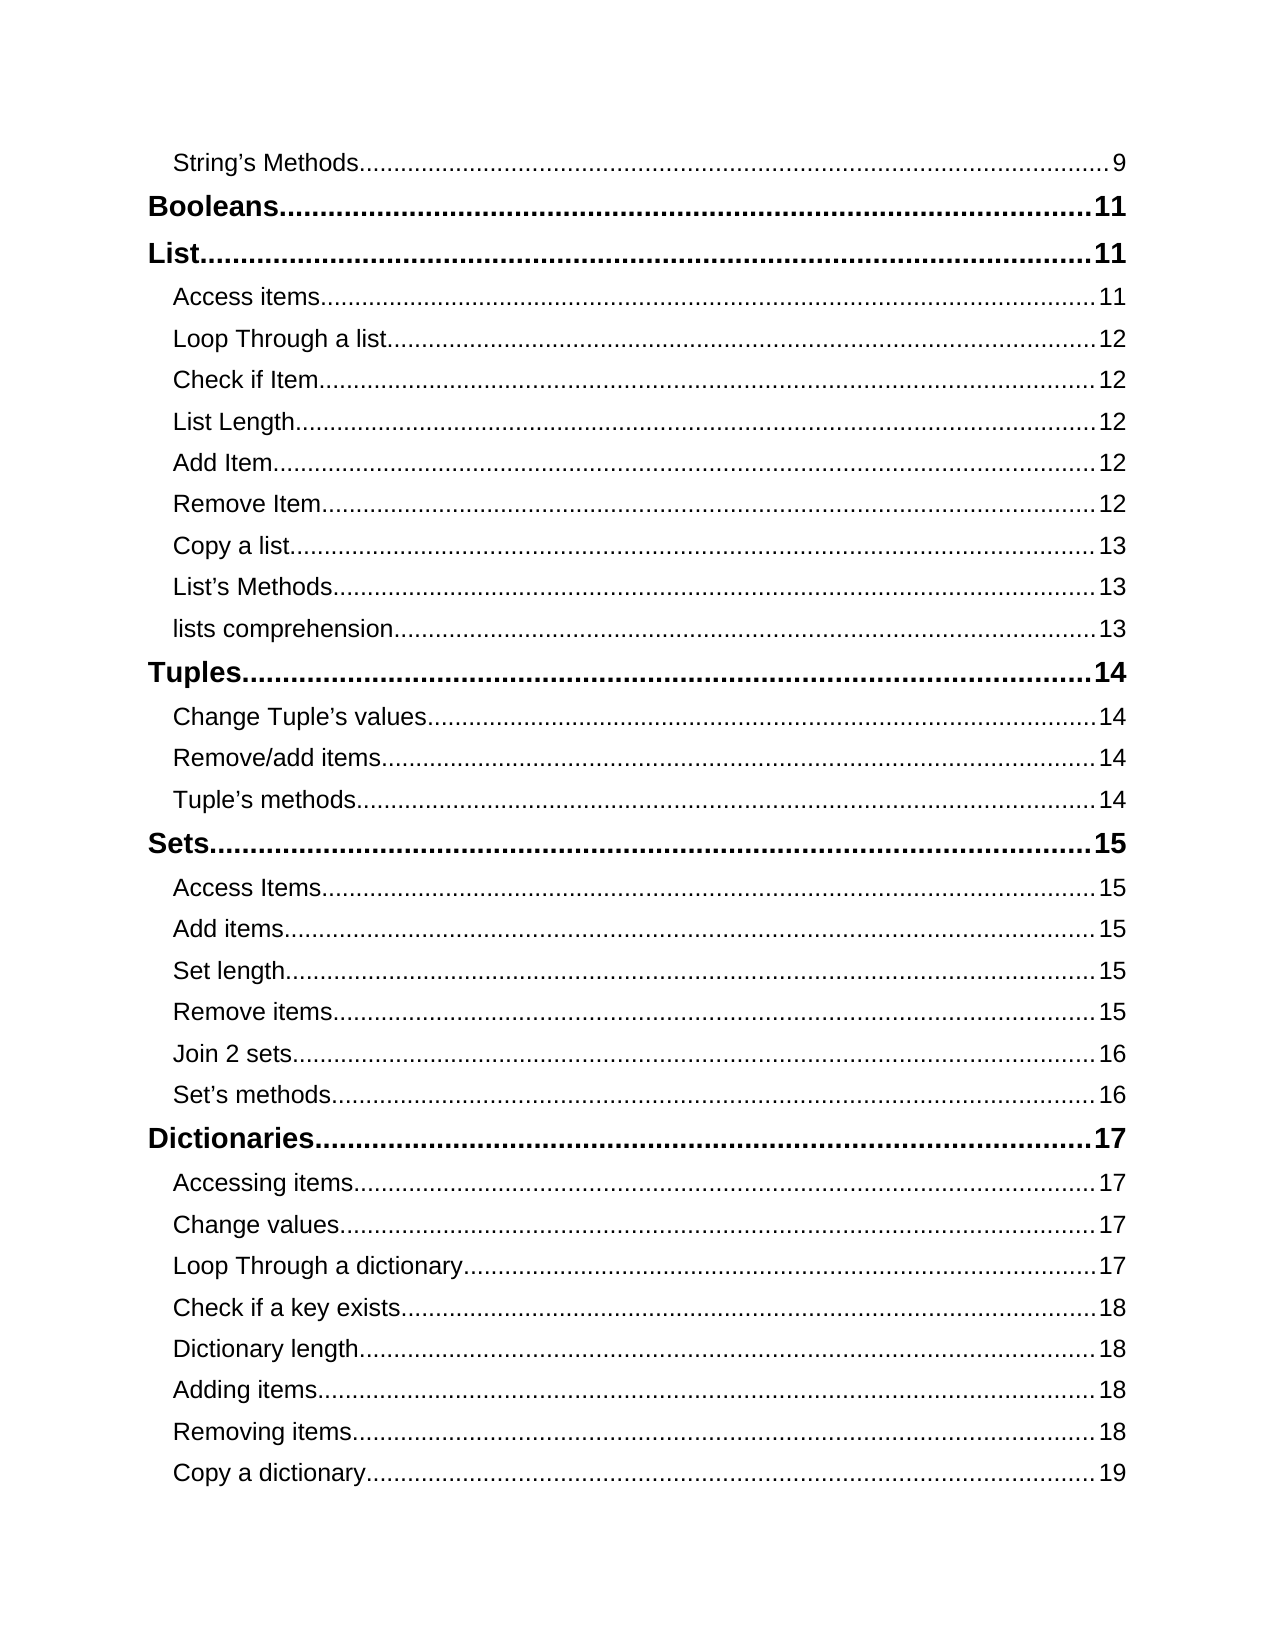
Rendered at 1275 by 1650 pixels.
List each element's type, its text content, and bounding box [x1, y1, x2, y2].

text Tuple’s methods 14 [173, 785, 1127, 813]
text Loop Through a list 12 [173, 324, 1127, 352]
text Adding items 18 [173, 1375, 1127, 1404]
text Check if Item 12 [173, 365, 1127, 394]
text Tuples 14 [148, 655, 1127, 689]
text Join 2 sets 16 [173, 1039, 1127, 1067]
text List’s Methods 13 [173, 572, 1127, 601]
text Set’s methods 16 [173, 1080, 1127, 1109]
text Change Tuple’s values 14 [173, 702, 1127, 731]
text Access Items 15 [173, 873, 1127, 902]
text Add Item 12 [173, 448, 1127, 477]
text List 11 [148, 236, 1127, 269]
text List Length 12 [173, 407, 1127, 435]
text Booleans 11 [148, 189, 1127, 223]
text Check if a key exists 18 [173, 1292, 1127, 1321]
text Change values 17 [173, 1209, 1127, 1238]
text Sets 15 [148, 826, 1127, 860]
text Dictionary length 18 [173, 1334, 1127, 1363]
text Remove/add items 14 [173, 743, 1127, 772]
text String’s Methods 9 [173, 148, 1127, 176]
text Set length 15 [173, 956, 1127, 984]
text lists comprehension 13 [173, 614, 1127, 643]
text Dictionaries 17 [148, 1122, 1127, 1155]
text Copy a dictionary 19 [173, 1458, 1127, 1487]
text Remove items 15 [173, 997, 1127, 1026]
text Remove Item 12 [173, 489, 1127, 518]
text Add items 15 [173, 914, 1127, 943]
text Copy a list 13 [173, 531, 1127, 560]
text Accessing items 17 [173, 1168, 1127, 1197]
text Removing items 18 [173, 1417, 1127, 1446]
text Loop Through a dictionary 17 [173, 1251, 1127, 1280]
text Access items 11 [173, 282, 1127, 311]
